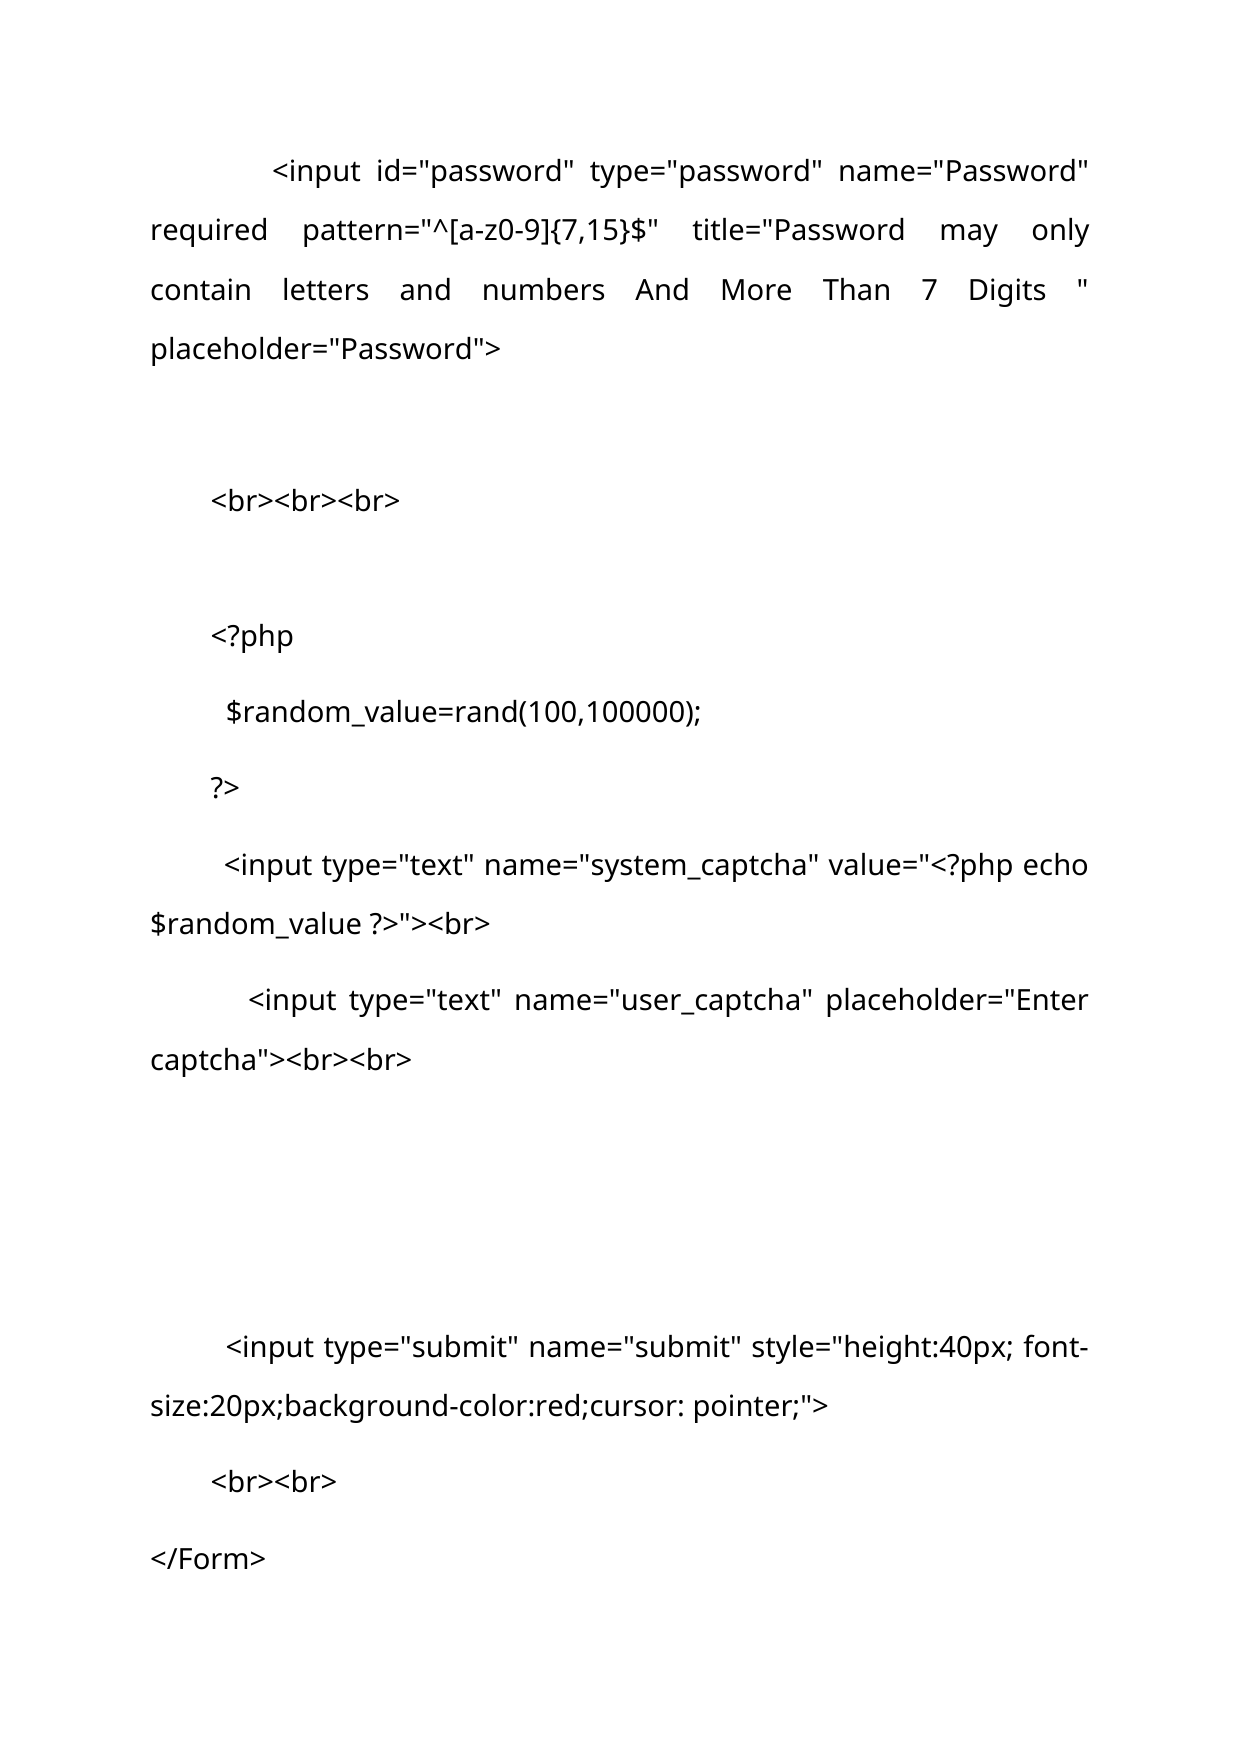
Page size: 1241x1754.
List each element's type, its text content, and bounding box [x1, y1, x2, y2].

text <?php [150, 616, 1090, 655]
text <input type="text" name="system_captcha" value="<?php echo $random_value ?>"><br> [150, 844, 1090, 943]
text </Form> [150, 1538, 1090, 1578]
text <br><br> [150, 1462, 1090, 1501]
text <input type="submit" name="submit" style="height:40px; font-size:20px;background-color:red;cursor: pointer;"> [150, 1326, 1090, 1425]
text ?> [150, 768, 1090, 807]
text $random_value=rand(100,100000); [150, 692, 1090, 731]
text <br><br><br> [150, 481, 1090, 520]
text <input type="text" name="user_captcha" placeholder="Enter captcha"><br><br> [150, 979, 1090, 1079]
text <input id="password" type="password" name="Password" required pattern="^[a-z0-9]{7,15}$" title="Password may only contain letters and numbers And More Than 7 Digits " placeholder="Password"> [150, 150, 1090, 368]
